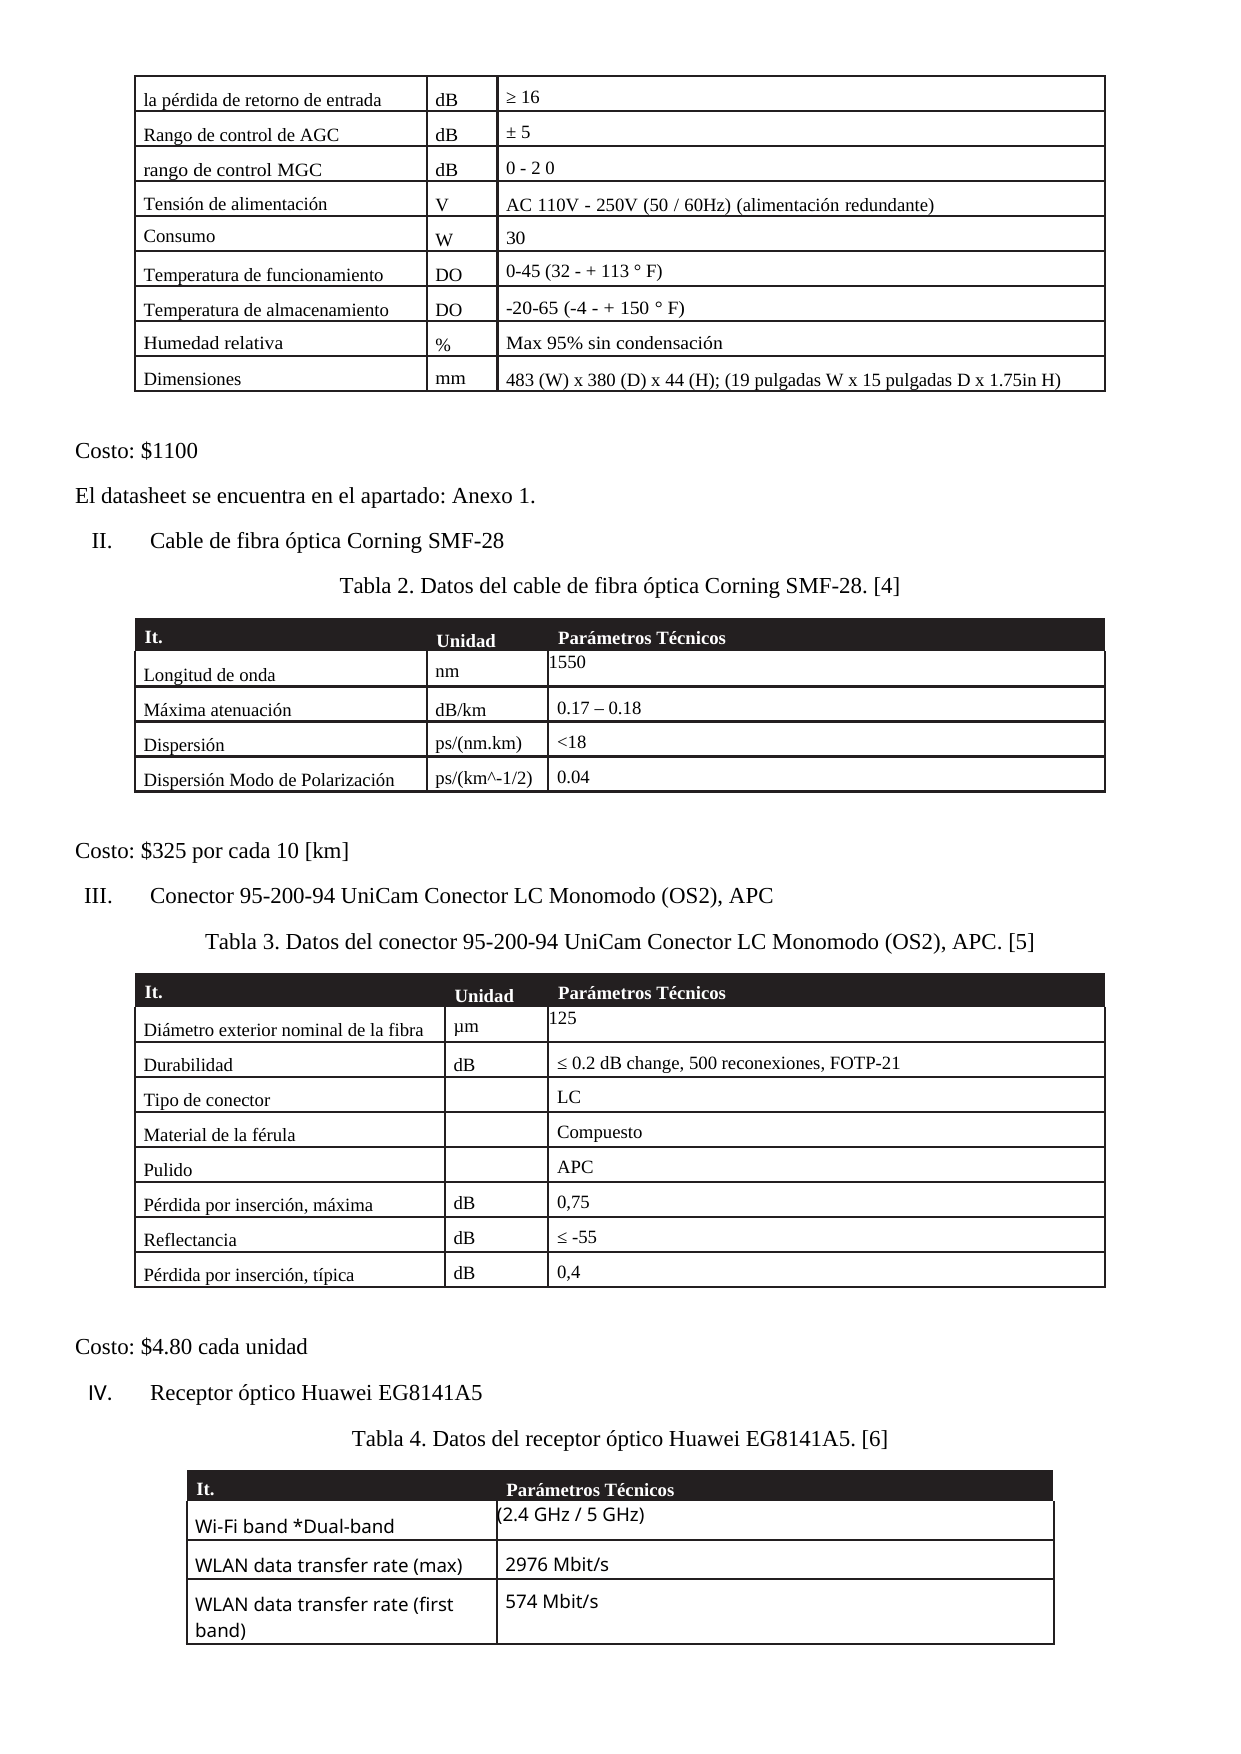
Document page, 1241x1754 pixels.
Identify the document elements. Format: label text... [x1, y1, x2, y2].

text Costo: $4.80 cada unidad [75, 1333, 1165, 1359]
table_cell Pulido [136, 1148, 444, 1181]
text Tabla 3. Datos del conector 95-200-94 UniCam Conector LC Monomodo (OS2), APC. [5] [75, 928, 1165, 954]
table_cell dB [446, 1043, 547, 1076]
table_cell Dispersión Modo de Polarización [136, 758, 426, 790]
table_cell DO [428, 287, 496, 320]
table_cell Max 95% sin condensación [499, 322, 1104, 355]
table_cell Tensión de alimentación [136, 182, 426, 215]
table_cell DO [428, 252, 496, 285]
text El datasheet se encuentra en el apartado: Anexo 1. [75, 482, 1165, 509]
list Cable de fibra óptica Corning SMF-28 [112, 527, 1165, 554]
table_cell Máxima atenuación [136, 688, 426, 720]
table_cell WLAN data transfer rate (max) [188, 1541, 496, 1578]
table_cell APC [549, 1148, 1104, 1181]
table_cell 1550 [549, 651, 1104, 685]
table_cell Diámetro exterior nominal de la fibra [136, 1007, 444, 1041]
table_cell dB [428, 77, 496, 110]
table_header It. [187, 1470, 497, 1501]
table_cell ps/(km^-1/2) [428, 758, 547, 790]
table_header Parámetros Técnicos [548, 618, 1105, 651]
table_cell ± 5 [499, 112, 1104, 145]
table_cell Material de la férula [136, 1113, 444, 1146]
table_header It. [135, 618, 427, 651]
table_cell [446, 1148, 547, 1181]
table_cell Reflectancia [136, 1218, 444, 1251]
table_cell ≥ 16 [499, 77, 1104, 110]
table_cell LC [549, 1078, 1104, 1111]
table_cell Wi-Fi band *Dual-band [188, 1501, 496, 1539]
table_cell 0,75 [549, 1183, 1104, 1216]
table_cell mm [428, 357, 496, 390]
table_cell <18 [549, 723, 1104, 755]
table_cell dB/km [428, 688, 547, 720]
table_cell ≤ 0.2 dB change, 500 reconexiones, FOTP-21 [549, 1043, 1104, 1076]
table_header It. [135, 973, 445, 1007]
table_cell dB [446, 1218, 547, 1251]
table_header Parámetros Técnicos [497, 1470, 1053, 1501]
table_cell -20-65 (-4 - + 150 ° F) [499, 287, 1104, 320]
table_cell Temperatura de almacenamiento [136, 287, 426, 320]
text Costo: $1100 [75, 437, 1165, 463]
table_header Parámetros Técnicos [548, 973, 1105, 1007]
table_cell µm [446, 1007, 547, 1041]
text Tabla 4. Datos del receptor óptico Huawei EG8141A5. [6] [75, 1425, 1165, 1451]
table_cell la pérdida de retorno de entrada [136, 77, 426, 110]
table_header Unidad [445, 973, 548, 1007]
table_cell Dimensiones [136, 357, 426, 390]
table_cell dB [446, 1253, 547, 1286]
table_cell Compuesto [549, 1113, 1104, 1146]
table_cell 125 [549, 1007, 1104, 1041]
table_cell W [428, 217, 496, 250]
table_cell dB [428, 112, 496, 145]
table_cell 30 [499, 217, 1104, 250]
table_cell Pérdida por inserción, típica [136, 1253, 444, 1286]
table_cell rango de control MGC [136, 147, 426, 180]
table_cell Consumo [136, 217, 426, 250]
table_cell (2.4 GHz / 5 GHz) [498, 1501, 1053, 1539]
table_cell Tipo de conector [136, 1078, 444, 1111]
list Receptor óptico Huawei EG8141A5 [112, 1378, 1165, 1406]
table_cell Rango de control de AGC [136, 112, 426, 145]
table_cell [446, 1078, 547, 1111]
table_cell Humedad relativa [136, 322, 426, 355]
table_cell AC 110V - 250V (50 / 60Hz) (alimentación redundante) [499, 182, 1104, 215]
table_cell 0-45 (32 - + 113 ° F) [499, 252, 1104, 285]
table_cell 0 - 2 0 [499, 147, 1104, 180]
table_cell V [428, 182, 496, 215]
table_cell 0.04 [549, 758, 1104, 790]
table_cell Longitud de onda [136, 651, 426, 685]
table_cell Dispersión [136, 723, 426, 755]
text Costo: $325 por cada 10 [km] [75, 837, 1165, 864]
table_cell nm [428, 651, 547, 685]
table_cell ps/(nm.km) [428, 723, 547, 755]
table_cell dB [446, 1183, 547, 1216]
table_cell 0,4 [549, 1253, 1104, 1286]
table_cell 483 (W) x 380 (D) x 44 (H); (19 pulgadas W x 15 pulgadas D x 1.75in H) [499, 357, 1104, 390]
table_cell % [428, 322, 496, 355]
table_cell 574 Mbit/s [498, 1580, 1053, 1643]
table_cell 0.17 – 0.18 [549, 688, 1104, 720]
table_cell ≤ -55 [549, 1218, 1104, 1251]
table_cell 2976 Mbit/s [498, 1541, 1053, 1578]
table_cell dB [428, 147, 496, 180]
table_cell Pérdida por inserción, máxima [136, 1183, 444, 1216]
table_cell WLAN data transfer rate (first band) [188, 1580, 496, 1643]
list Conector 95-200-94 UniCam Conector LC Monomodo (OS2), APC [112, 883, 1165, 909]
table_cell [446, 1113, 547, 1146]
table_cell Temperatura de funcionamiento [136, 252, 426, 285]
table_header Unidad [427, 618, 548, 651]
table_cell Durabilidad [136, 1043, 444, 1076]
text Tabla 2. Datos del cable de fibra óptica Corning SMF-28. [4] [75, 572, 1165, 599]
